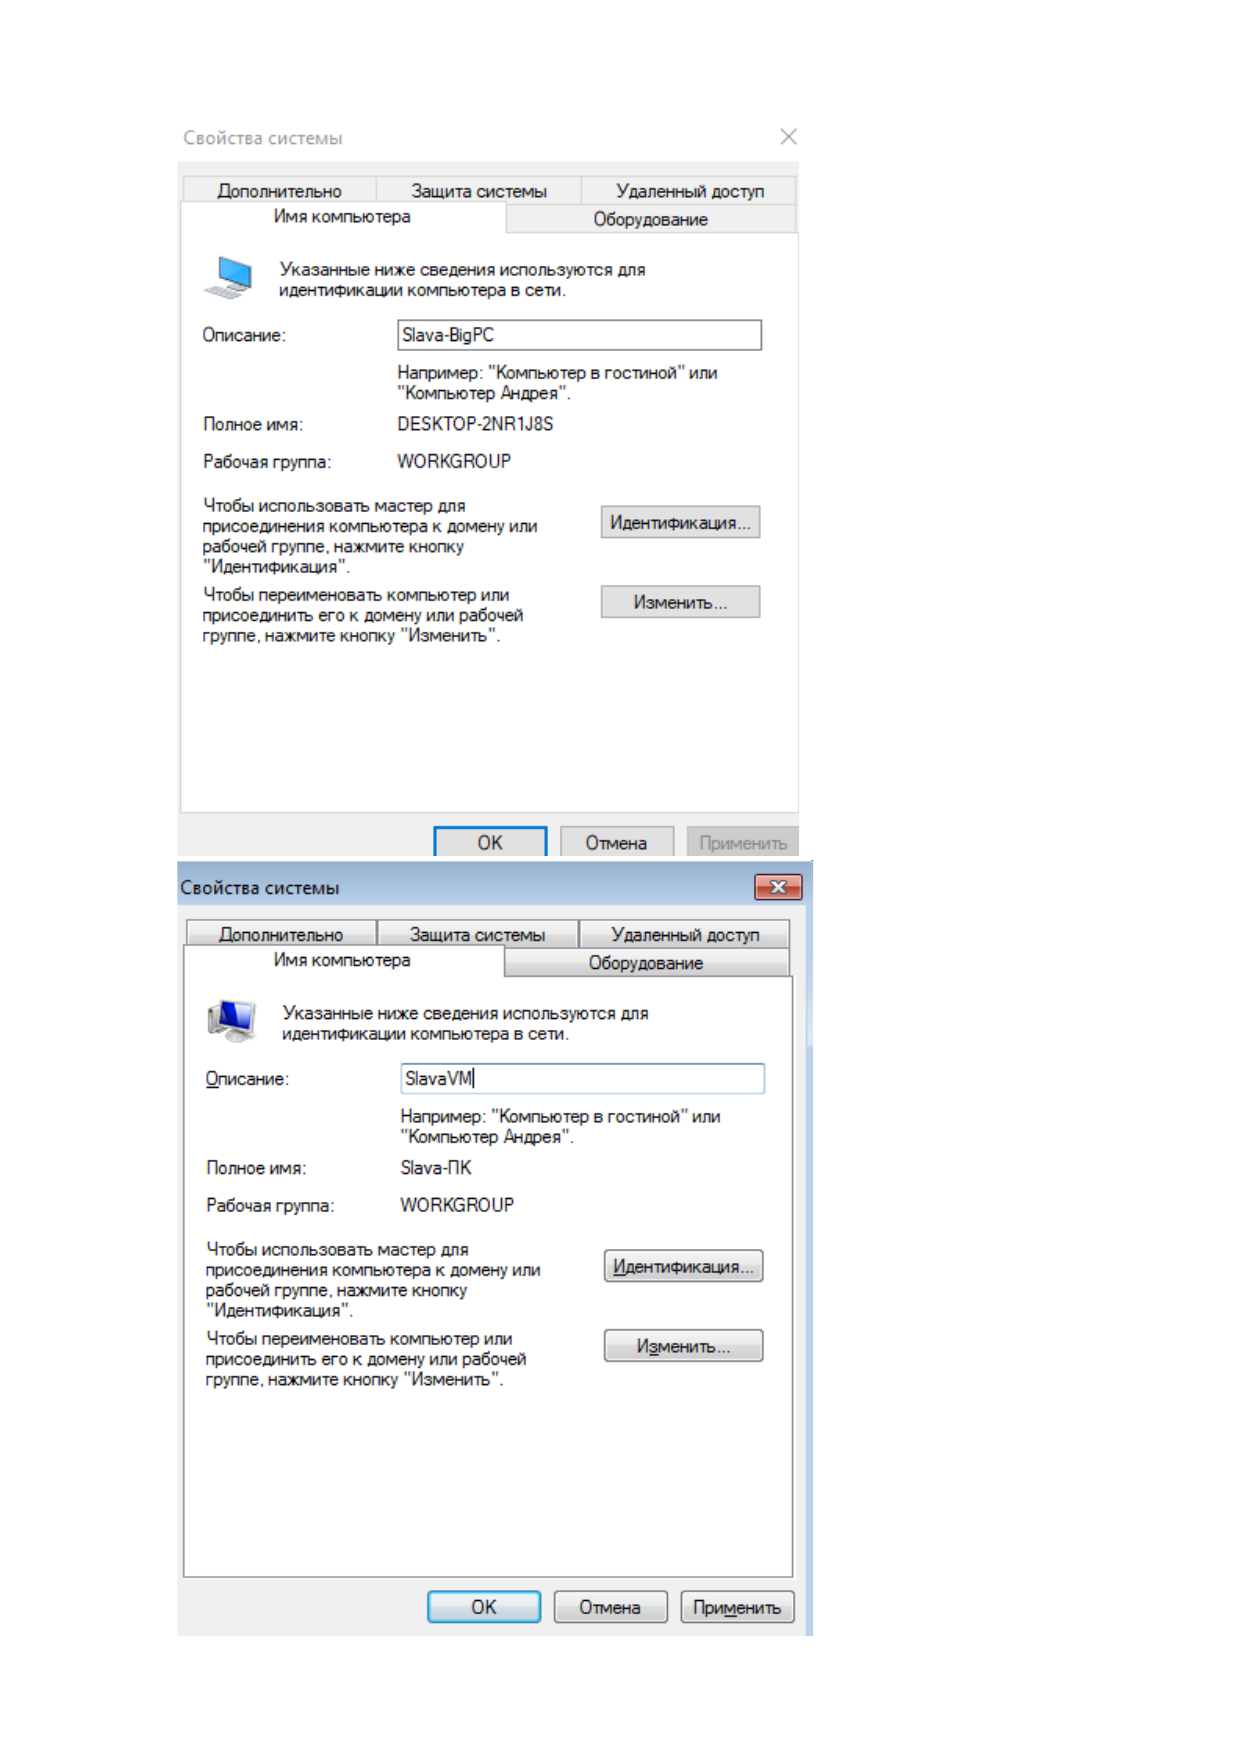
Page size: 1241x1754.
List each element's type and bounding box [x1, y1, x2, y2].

picture [177, 118, 800, 856]
picture [177, 860, 814, 1636]
